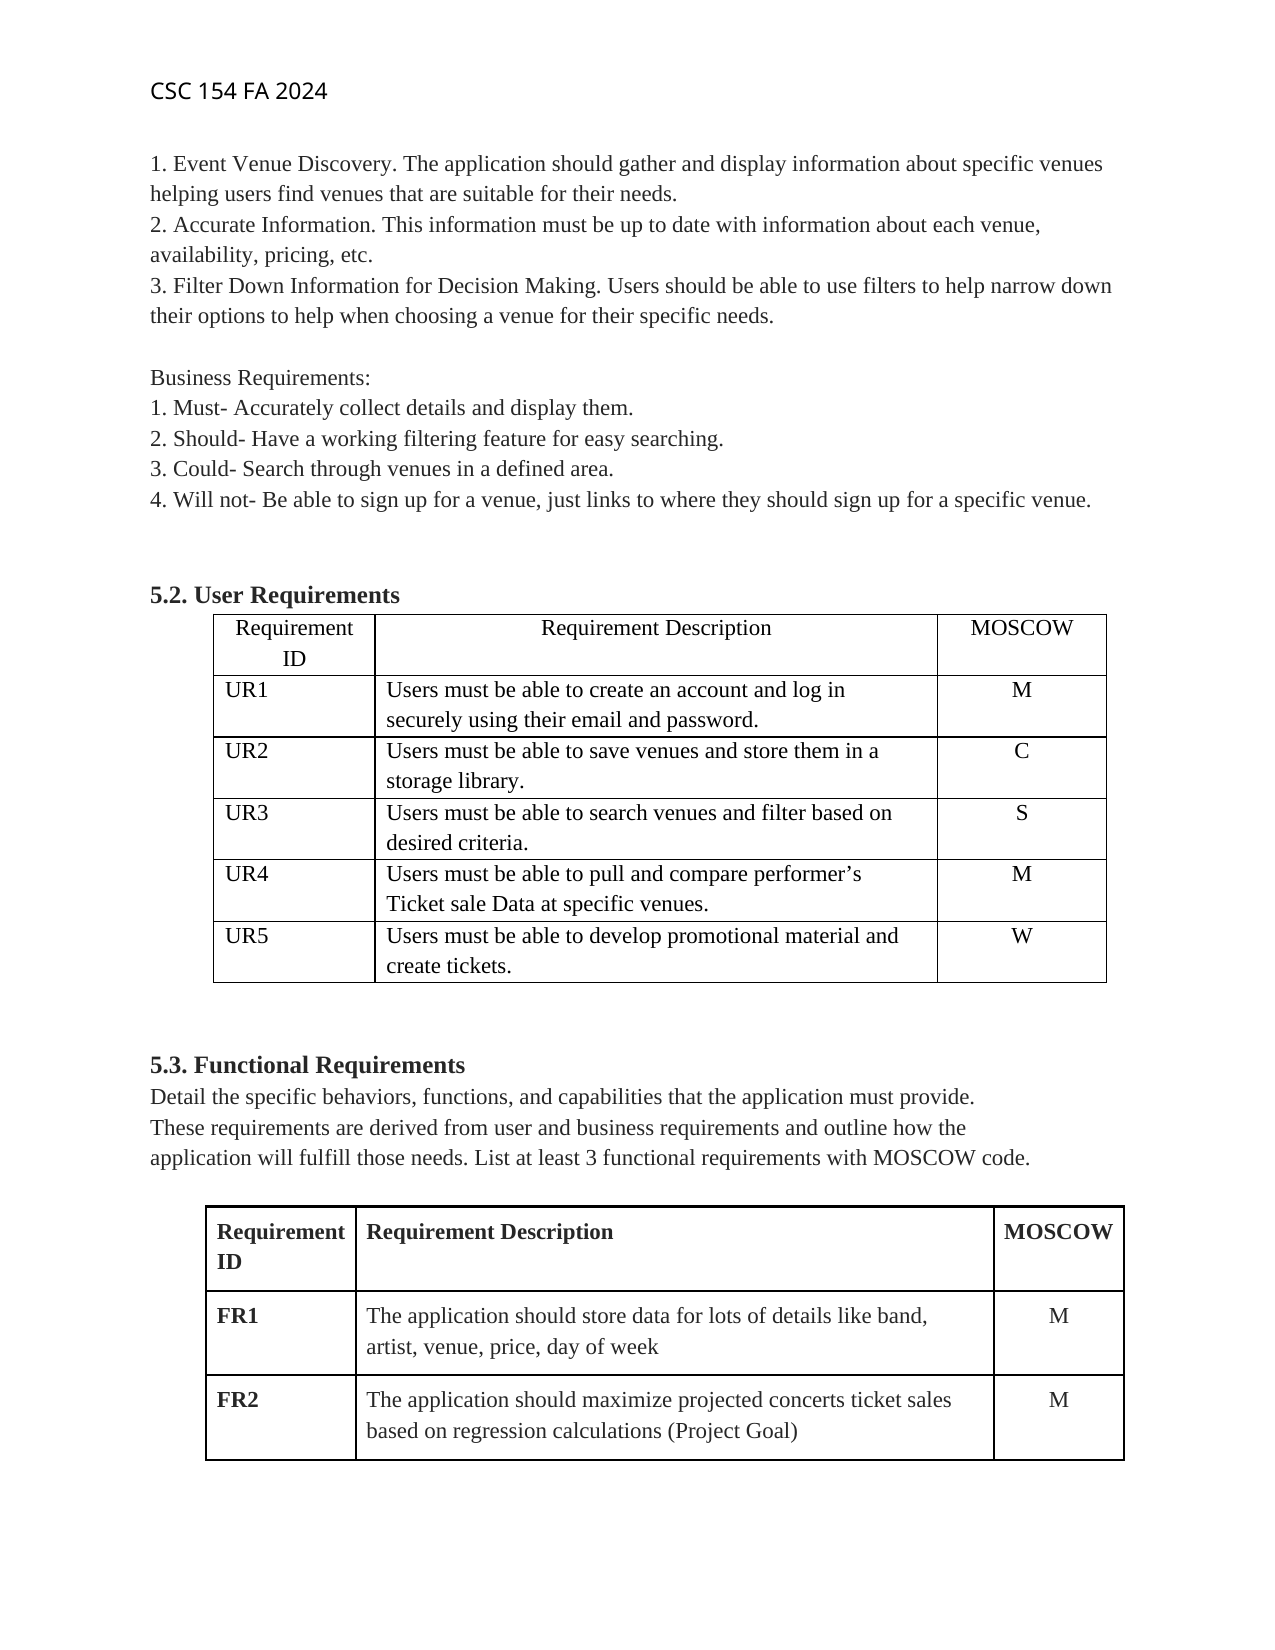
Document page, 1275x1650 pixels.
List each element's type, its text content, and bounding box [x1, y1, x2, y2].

table_cell W [938, 922, 1106, 982]
table_cell M [938, 860, 1106, 921]
text 4. Will not- Be able to sign up for a venue, just links to where they should sign up for a specific venue. [150, 486, 1125, 512]
table_header Requirement Description [376, 615, 937, 675]
table_cell The application should maximize projected concerts ticket sales based on regression calculations (Project Goal) [357, 1376, 993, 1458]
text 2. Accurate Information. This information must be up to date with information about each venue, availability, pricing, etc. [150, 211, 1125, 268]
table_cell Users must be able to save venues and store them in a storage library. [376, 738, 937, 798]
table_cell UR2 [214, 738, 374, 798]
text 2. Should- Have a working filtering feature for easy searching. [150, 425, 1125, 451]
text Business Requirements: 1. Must- Accurately collect details and display them. [150, 364, 1125, 421]
table_cell C [938, 738, 1106, 798]
table_cell Users must be able to create an account and log in securely using their email and password. [376, 676, 937, 736]
table_cell UR5 [214, 922, 374, 982]
text 3. Could- Search through venues in a defined area. [150, 455, 1125, 482]
table_cell The application should store data for lots of details like band, artist, venue, price, day of week [357, 1292, 993, 1374]
table_cell UR4 [214, 860, 374, 921]
text These requirements are derived from user and business requirements and outline how the [150, 1114, 1125, 1140]
table_cell Users must be able to search venues and filter based on desired criteria. [376, 799, 937, 859]
text 5.3. Functional Requirements [150, 983, 1125, 1079]
table_cell UR3 [214, 799, 374, 859]
table_cell Users must be able to develop promotional material and create tickets. [376, 922, 937, 982]
table_cell Users must be able to pull and compare performer’s Ticket sale Data at specific venues. [376, 860, 937, 921]
table_header Requirement Description [357, 1208, 993, 1290]
text 5.2. User Requirements [150, 547, 1125, 609]
table_header MOSCOW [995, 1208, 1123, 1290]
table_cell FR2 [207, 1376, 355, 1458]
table_cell FR1 [207, 1292, 355, 1374]
table_header Requirement ID [207, 1208, 355, 1290]
table_cell M [995, 1376, 1123, 1458]
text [150, 150, 1125, 207]
table_header Requirement ID [214, 615, 374, 675]
text Detail the specific behaviors, functions, and capabilities that the application must provide. [150, 1083, 1125, 1109]
table_cell M [938, 676, 1106, 736]
table_cell UR1 [214, 676, 374, 736]
text application will fulfill those needs. List at least 3 functional requirements with MOSCOW code. [150, 1144, 1125, 1171]
text 3. Filter Down Information for Decision Making. Users should be able to use filters to help narrow down their options to help when choosing a venue for their specific needs. [150, 272, 1125, 329]
table_cell M [995, 1292, 1123, 1374]
table_header MOSCOW [938, 615, 1106, 675]
table_cell S [938, 799, 1106, 859]
